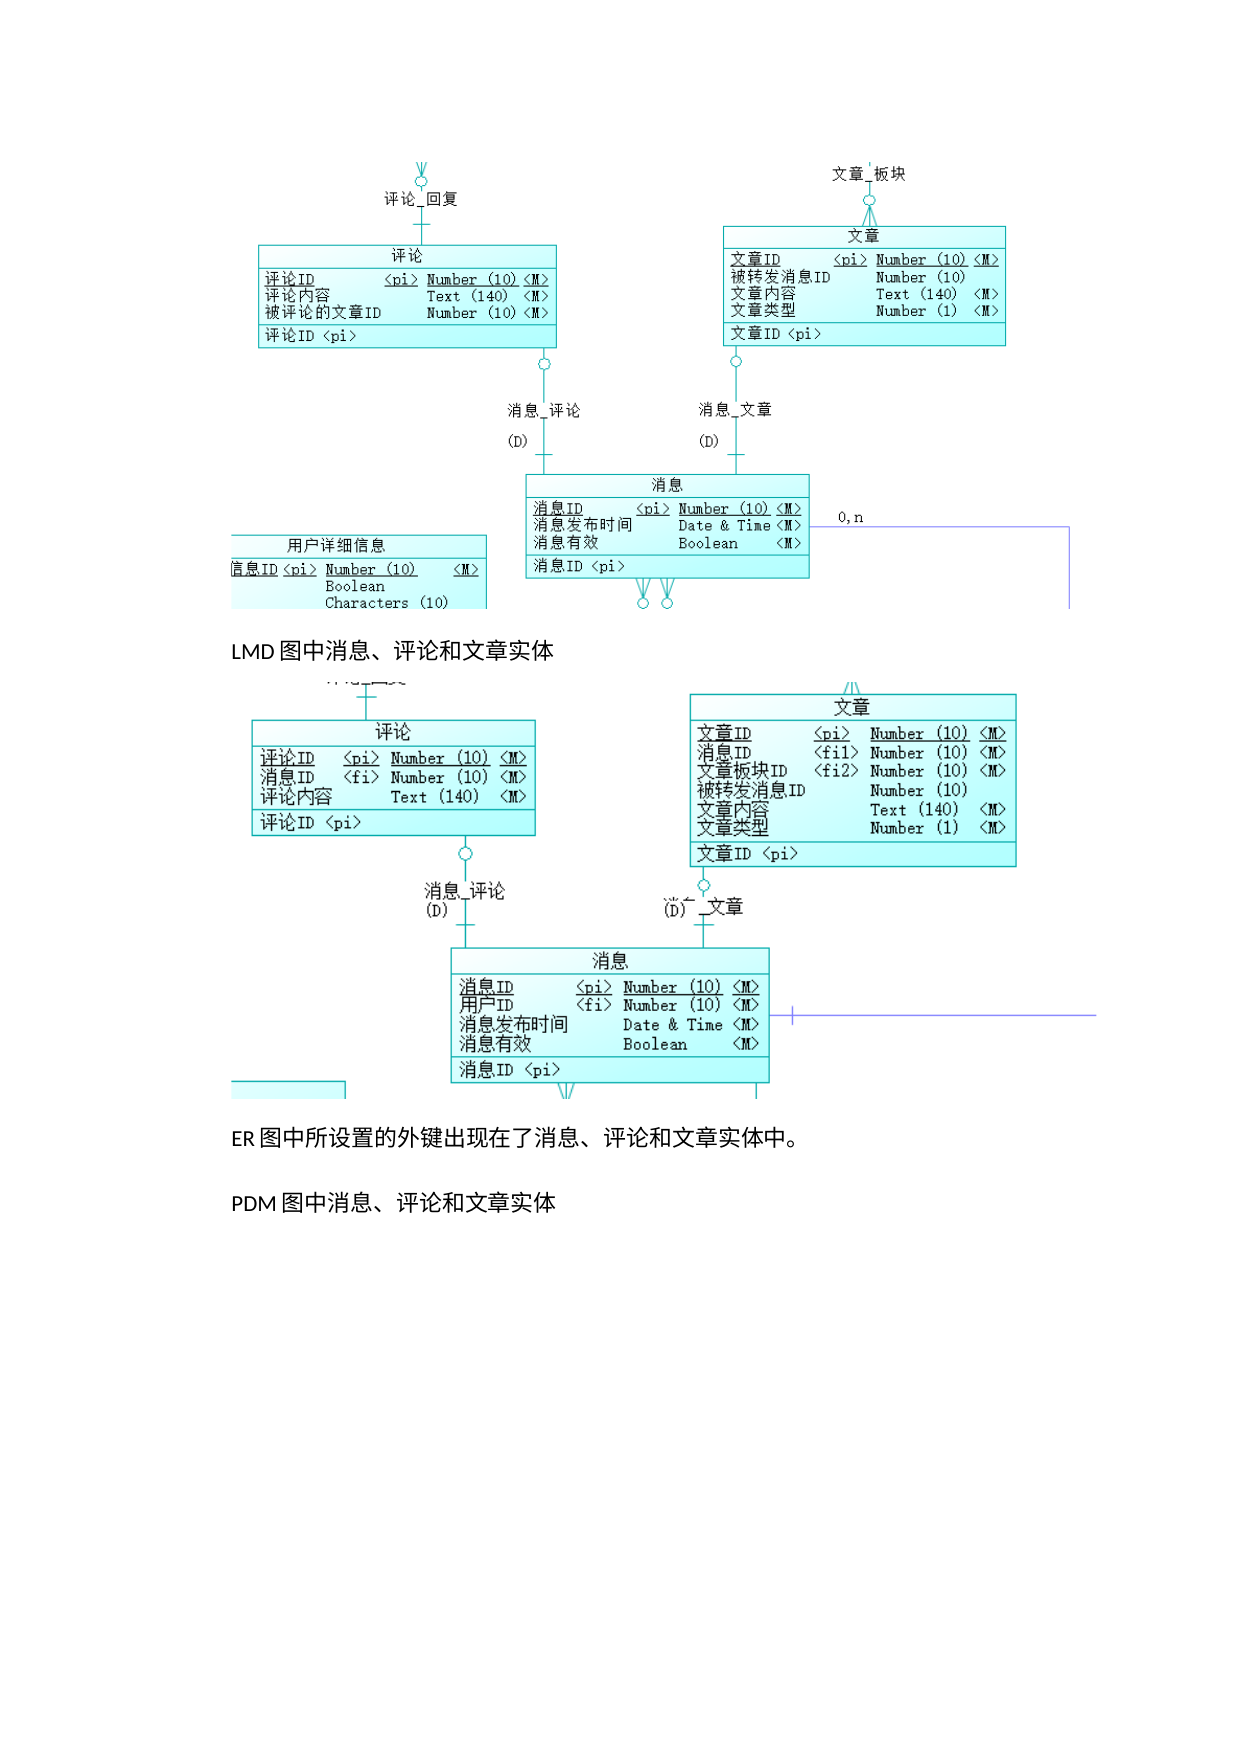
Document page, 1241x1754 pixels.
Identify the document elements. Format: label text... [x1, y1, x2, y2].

text PDM图中消息、评论和文章实体 [231, 1169, 1053, 1234]
text ER图中所设置的外键出现在了消息、评论和文章实体中。 [231, 1104, 1053, 1169]
text LMD图中消息、评论和文章实体 [231, 617, 1053, 682]
picture [231, 162, 1097, 609]
picture [231, 682, 1097, 1099]
